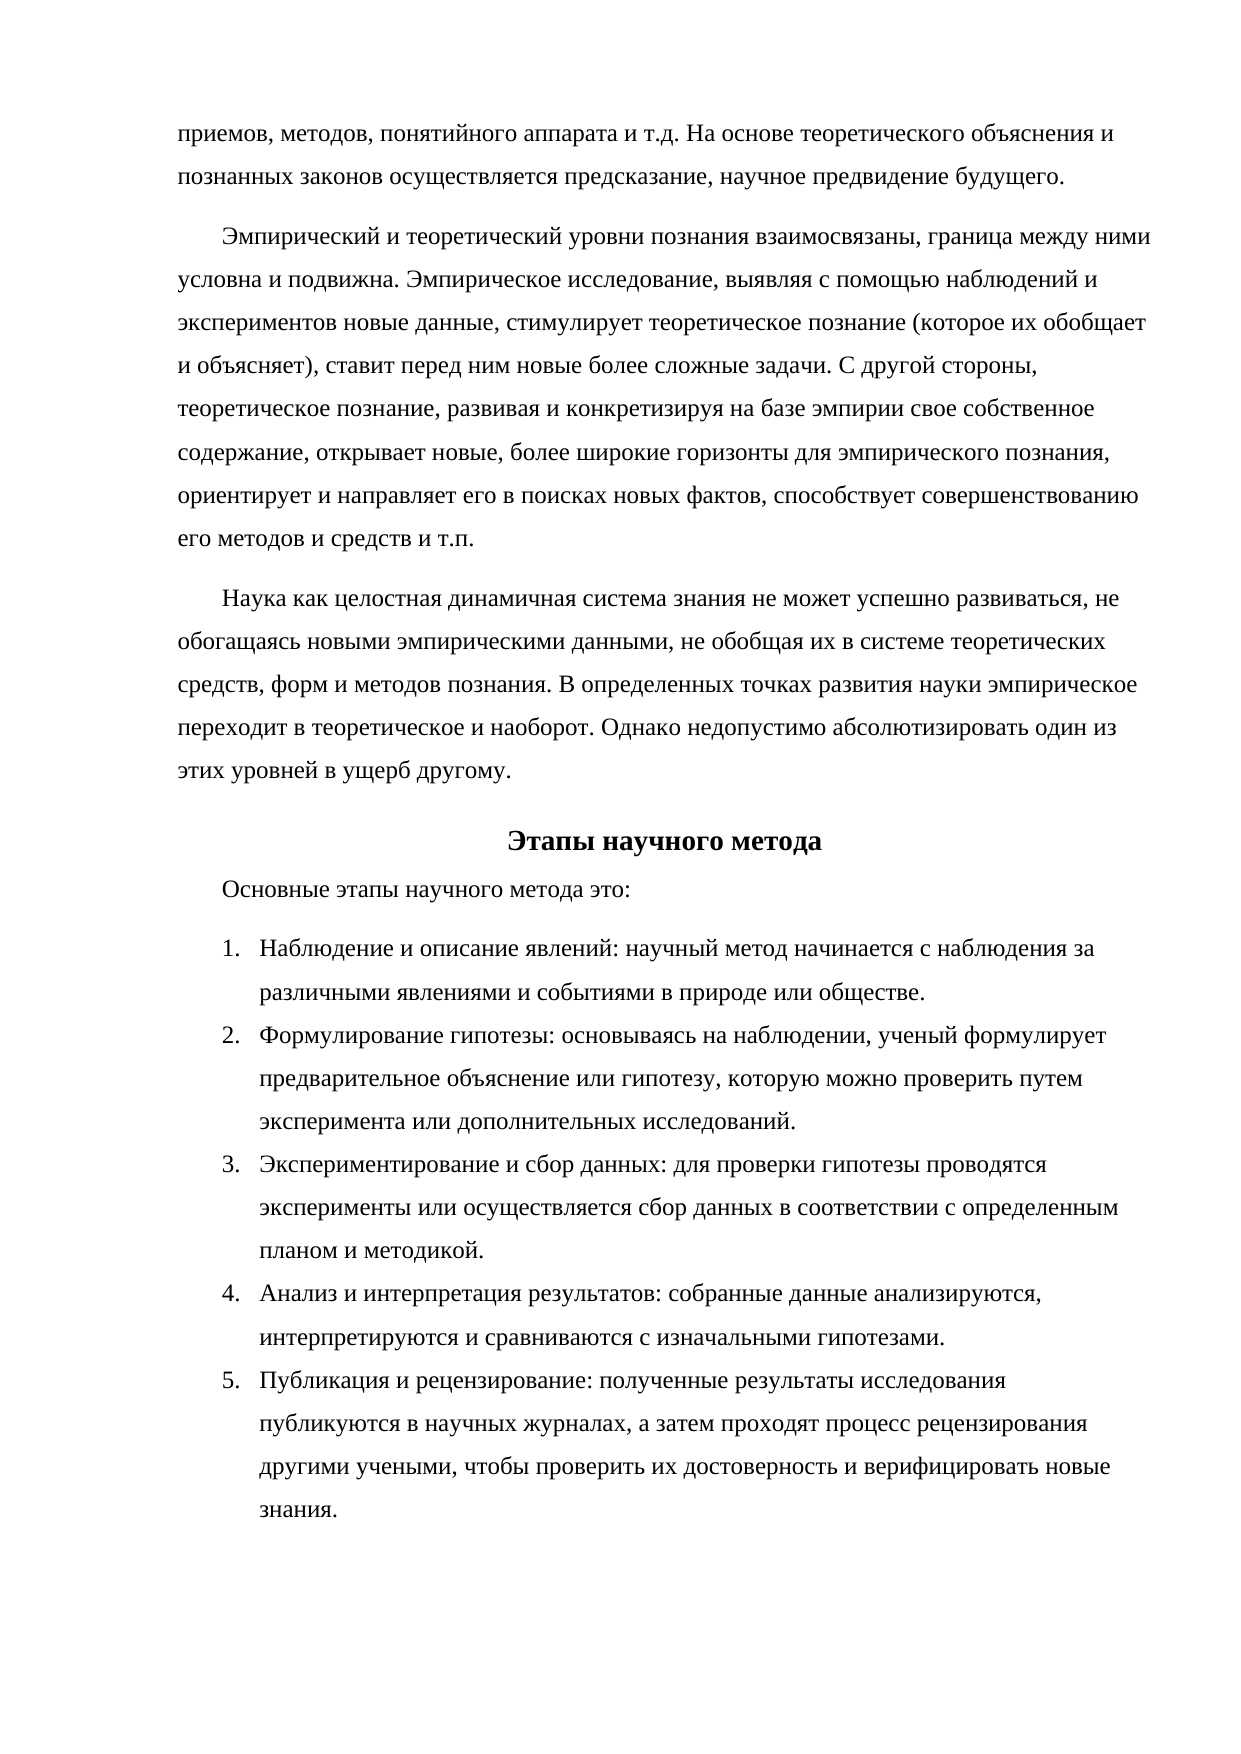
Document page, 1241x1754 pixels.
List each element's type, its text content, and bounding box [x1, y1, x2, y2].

list Наблюдение и описание явлений: научный метод начинается с наблюдения за различными явлениями и событиями в природе или обществе. [222, 933, 1152, 1005]
text Эмпирический и теоретический уровни познания взаимосвязаны, граница между ними условна и подвижна. Эмпирическое исследование, выявляя с помощью наблюдений и экспериментов новые данные, стимулирует теоретическое познание (которое их обобщает и объясняет), ставит перед ним новые более сложные задачи. С другой стороны, теоретическое познание, развивая и конкретизируя на базе эмпирии свое собственное содержание, открывает новые, более широкие горизонты для эмпирического познания, ориентирует и направляет его в поисках новых фактов, способствует совершенствованию его методов и средств и т.п. [177, 221, 1152, 552]
list Публикация и рецензирование: полученные результаты исследования публикуются в научных журналах, а затем проходят процесс рецензирования другими учеными, чтобы проверить их достоверность и верифицировать новые знания. [222, 1365, 1152, 1523]
list Экспериментирование и сбор данных: для проверки гипотезы проводятся эксперименты или осуществляется сбор данных в соответствии с определенным планом и методикой. [222, 1149, 1152, 1264]
text Основные этапы научного метода это: [177, 874, 1152, 902]
list Формулирование гипотезы: основываясь на наблюдении, ученый формулирует предварительное объяснение или гипотезу, которую можно проверить путем эксперимента или дополнительных исследований. [222, 1020, 1152, 1135]
subtitle Этапы научного метода [177, 823, 1152, 857]
list Анализ и интерпретация результатов: собранные данные анализируются, интерпретируются и сравниваются с изначальными гипотезами. [222, 1278, 1152, 1350]
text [177, 118, 1152, 190]
text Наука как целостная динамичная система знания не может успешно развиваться, не обогащаясь новыми эмпирическими данными, не обобщая их в системе теоретических средств, форм и методов познания. В определенных точках развития науки эмпирическое переходит в теоретическое и наоборот. Однако недопустимо абсолютизировать один из этих уровней в ущерб другому. [177, 583, 1152, 784]
